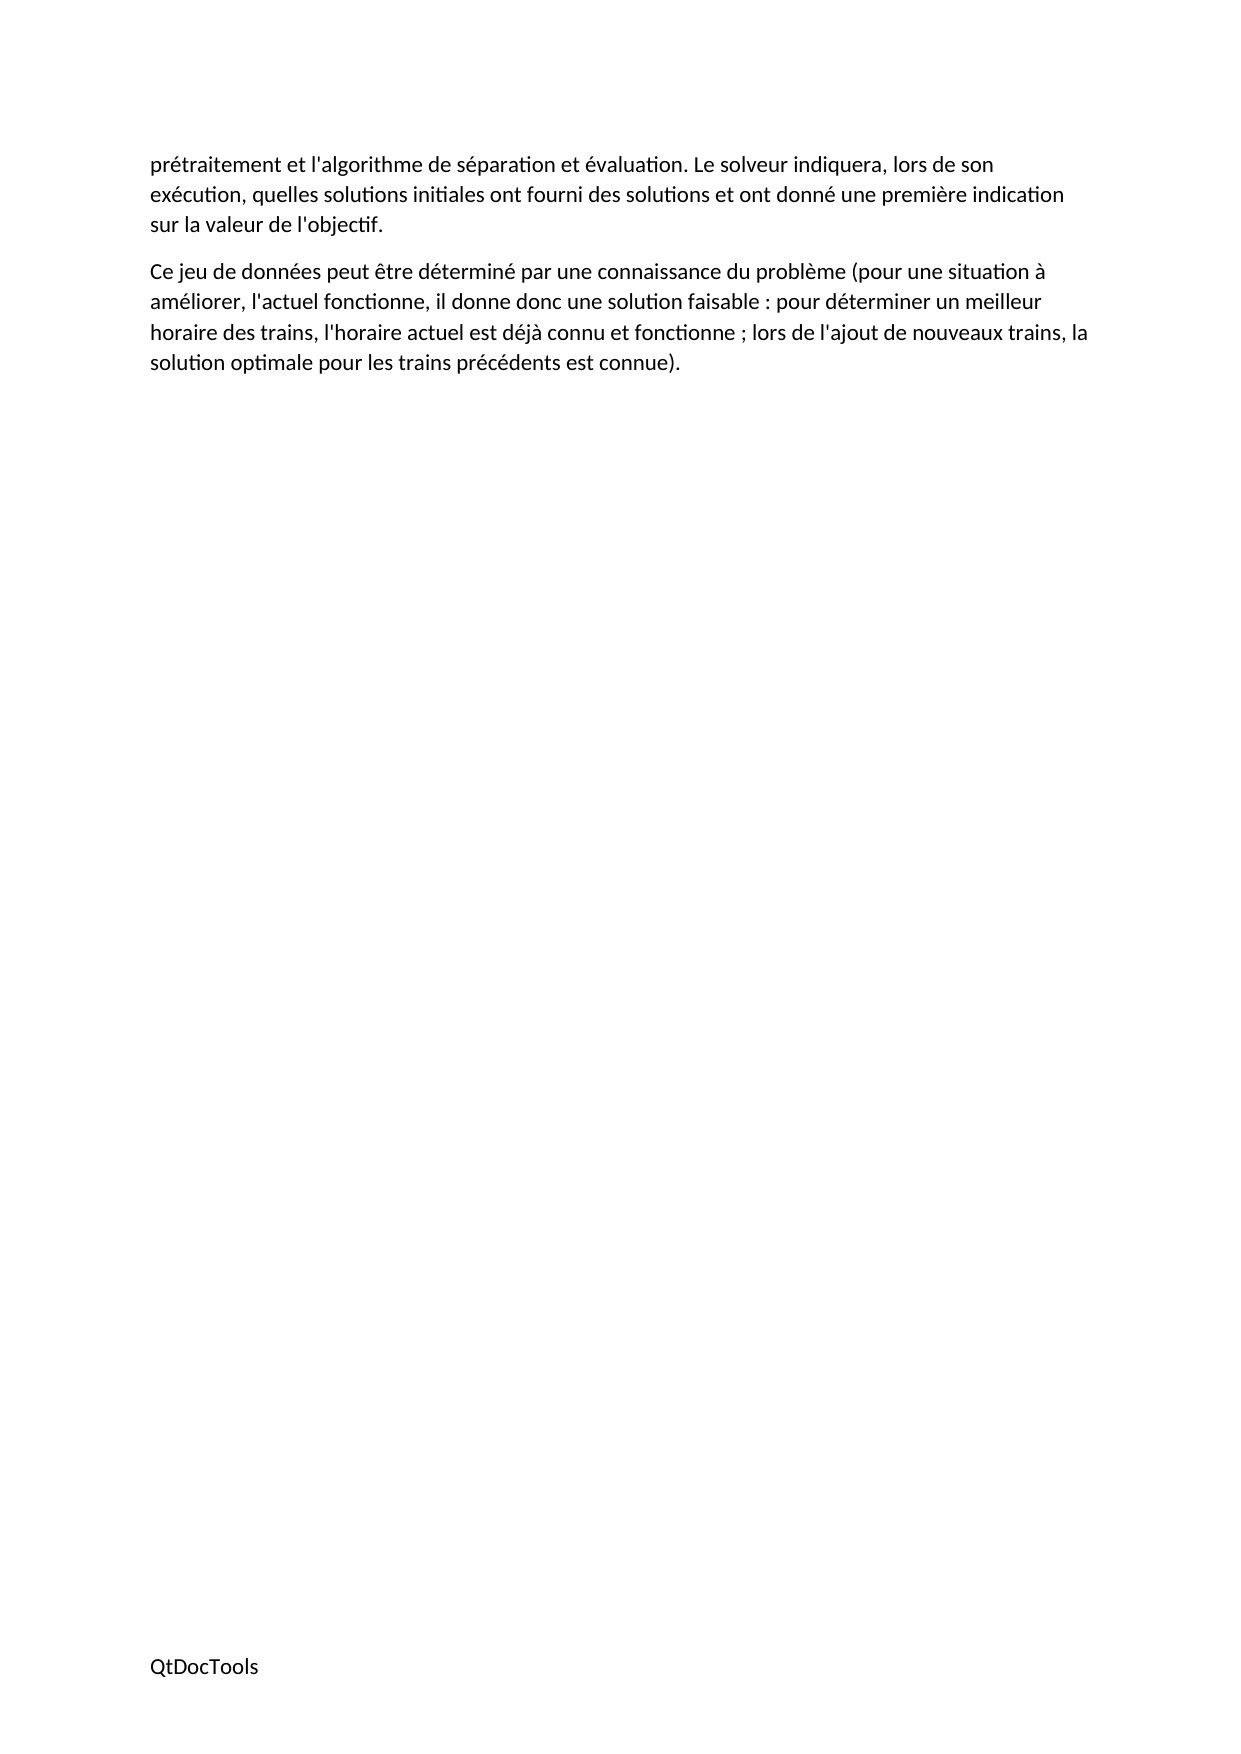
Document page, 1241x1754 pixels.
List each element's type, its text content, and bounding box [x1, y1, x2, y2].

text Ce jeu de données peut être déterminé par une connaissance du problème (pour une situation à améliorer, l'actuel fonctionne, il donne donc une solution faisable : pour déterminer un meilleur horaire des trains, l'horaire actuel est déjà connu et fonctionne ; lors de l'ajout de nouveaux trains, la solution optimale pour les trains précédents est connue). [150, 257, 1090, 376]
